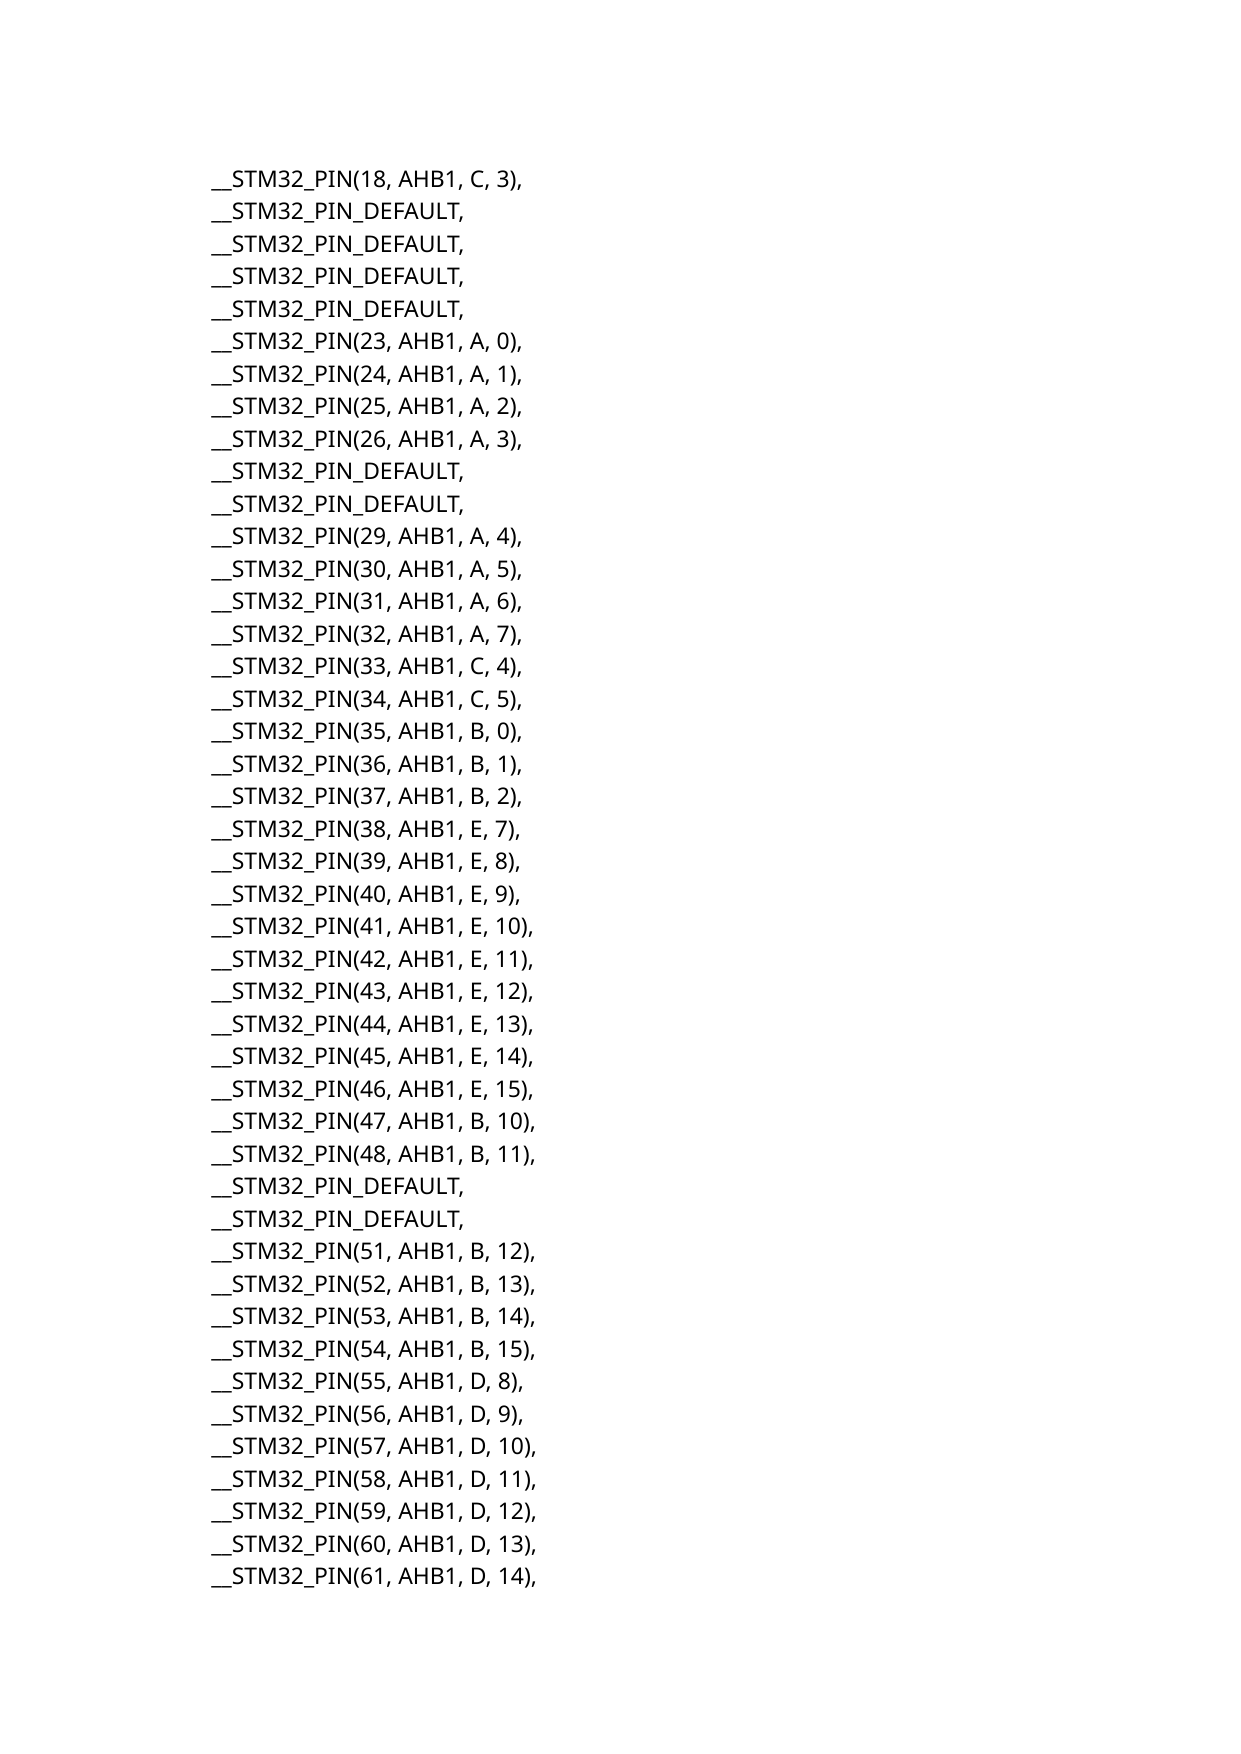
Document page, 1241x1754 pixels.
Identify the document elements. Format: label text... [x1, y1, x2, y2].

text __STM32_PIN(30, AHB1, A, 5), [187, 552, 1053, 584]
text __STM32_PIN(25, AHB1, A, 2), [187, 389, 1053, 422]
text __STM32_PIN_DEFAULT, [187, 194, 1053, 227]
text __STM32_PIN(41, AHB1, E, 10), [187, 909, 1053, 942]
text __STM32_PIN_DEFAULT, [187, 454, 1053, 487]
text __STM32_PIN_DEFAULT, [187, 487, 1053, 519]
text __STM32_PIN(48, AHB1, B, 11), [187, 1137, 1053, 1169]
text __STM32_PIN_DEFAULT, [187, 259, 1053, 292]
text __STM32_PIN(57, AHB1, D, 10), [187, 1429, 1053, 1462]
text __STM32_PIN(34, AHB1, C, 5), [187, 682, 1053, 714]
text __STM32_PIN(44, AHB1, E, 13), [187, 1007, 1053, 1039]
text __STM32_PIN_DEFAULT, [187, 1169, 1053, 1202]
text __STM32_PIN(18, AHB1, C, 3), [187, 162, 1053, 194]
text __STM32_PIN(43, AHB1, E, 12), [187, 974, 1053, 1007]
text __STM32_PIN(51, AHB1, B, 12), [187, 1234, 1053, 1267]
text __STM32_PIN(46, AHB1, E, 15), [187, 1072, 1053, 1104]
text __STM32_PIN(61, AHB1, D, 14), [187, 1559, 1053, 1592]
text __STM32_PIN(45, AHB1, E, 14), [187, 1039, 1053, 1072]
text __STM32_PIN(52, AHB1, B, 13), [187, 1267, 1053, 1299]
text __STM32_PIN(60, AHB1, D, 13), [187, 1527, 1053, 1559]
text __STM32_PIN(29, AHB1, A, 4), [187, 519, 1053, 552]
text __STM32_PIN(36, AHB1, B, 1), [187, 747, 1053, 779]
text __STM32_PIN(32, AHB1, A, 7), [187, 617, 1053, 649]
text __STM32_PIN(47, AHB1, B, 10), [187, 1104, 1053, 1137]
text __STM32_PIN(23, AHB1, A, 0), [187, 324, 1053, 357]
text __STM32_PIN(54, AHB1, B, 15), [187, 1332, 1053, 1364]
text __STM32_PIN(55, AHB1, D, 8), [187, 1364, 1053, 1397]
text __STM32_PIN(35, AHB1, B, 0), [187, 714, 1053, 747]
text __STM32_PIN(39, AHB1, E, 8), [187, 844, 1053, 877]
text __STM32_PIN_DEFAULT, [187, 227, 1053, 259]
text __STM32_PIN_DEFAULT, [187, 1202, 1053, 1234]
text __STM32_PIN_DEFAULT, [187, 292, 1053, 324]
text __STM32_PIN(26, AHB1, A, 3), [187, 422, 1053, 454]
text __STM32_PIN(58, AHB1, D, 11), [187, 1462, 1053, 1494]
text __STM32_PIN(31, AHB1, A, 6), [187, 584, 1053, 617]
text __STM32_PIN(59, AHB1, D, 12), [187, 1494, 1053, 1527]
text __STM32_PIN(24, AHB1, A, 1), [187, 357, 1053, 389]
text __STM32_PIN(56, AHB1, D, 9), [187, 1397, 1053, 1429]
text __STM32_PIN(42, AHB1, E, 11), [187, 942, 1053, 974]
text __STM32_PIN(53, AHB1, B, 14), [187, 1299, 1053, 1332]
text __STM32_PIN(33, AHB1, C, 4), [187, 649, 1053, 682]
text __STM32_PIN(37, AHB1, B, 2), [187, 779, 1053, 812]
text __STM32_PIN(38, AHB1, E, 7), [187, 812, 1053, 844]
text __STM32_PIN(40, AHB1, E, 9), [187, 877, 1053, 909]
